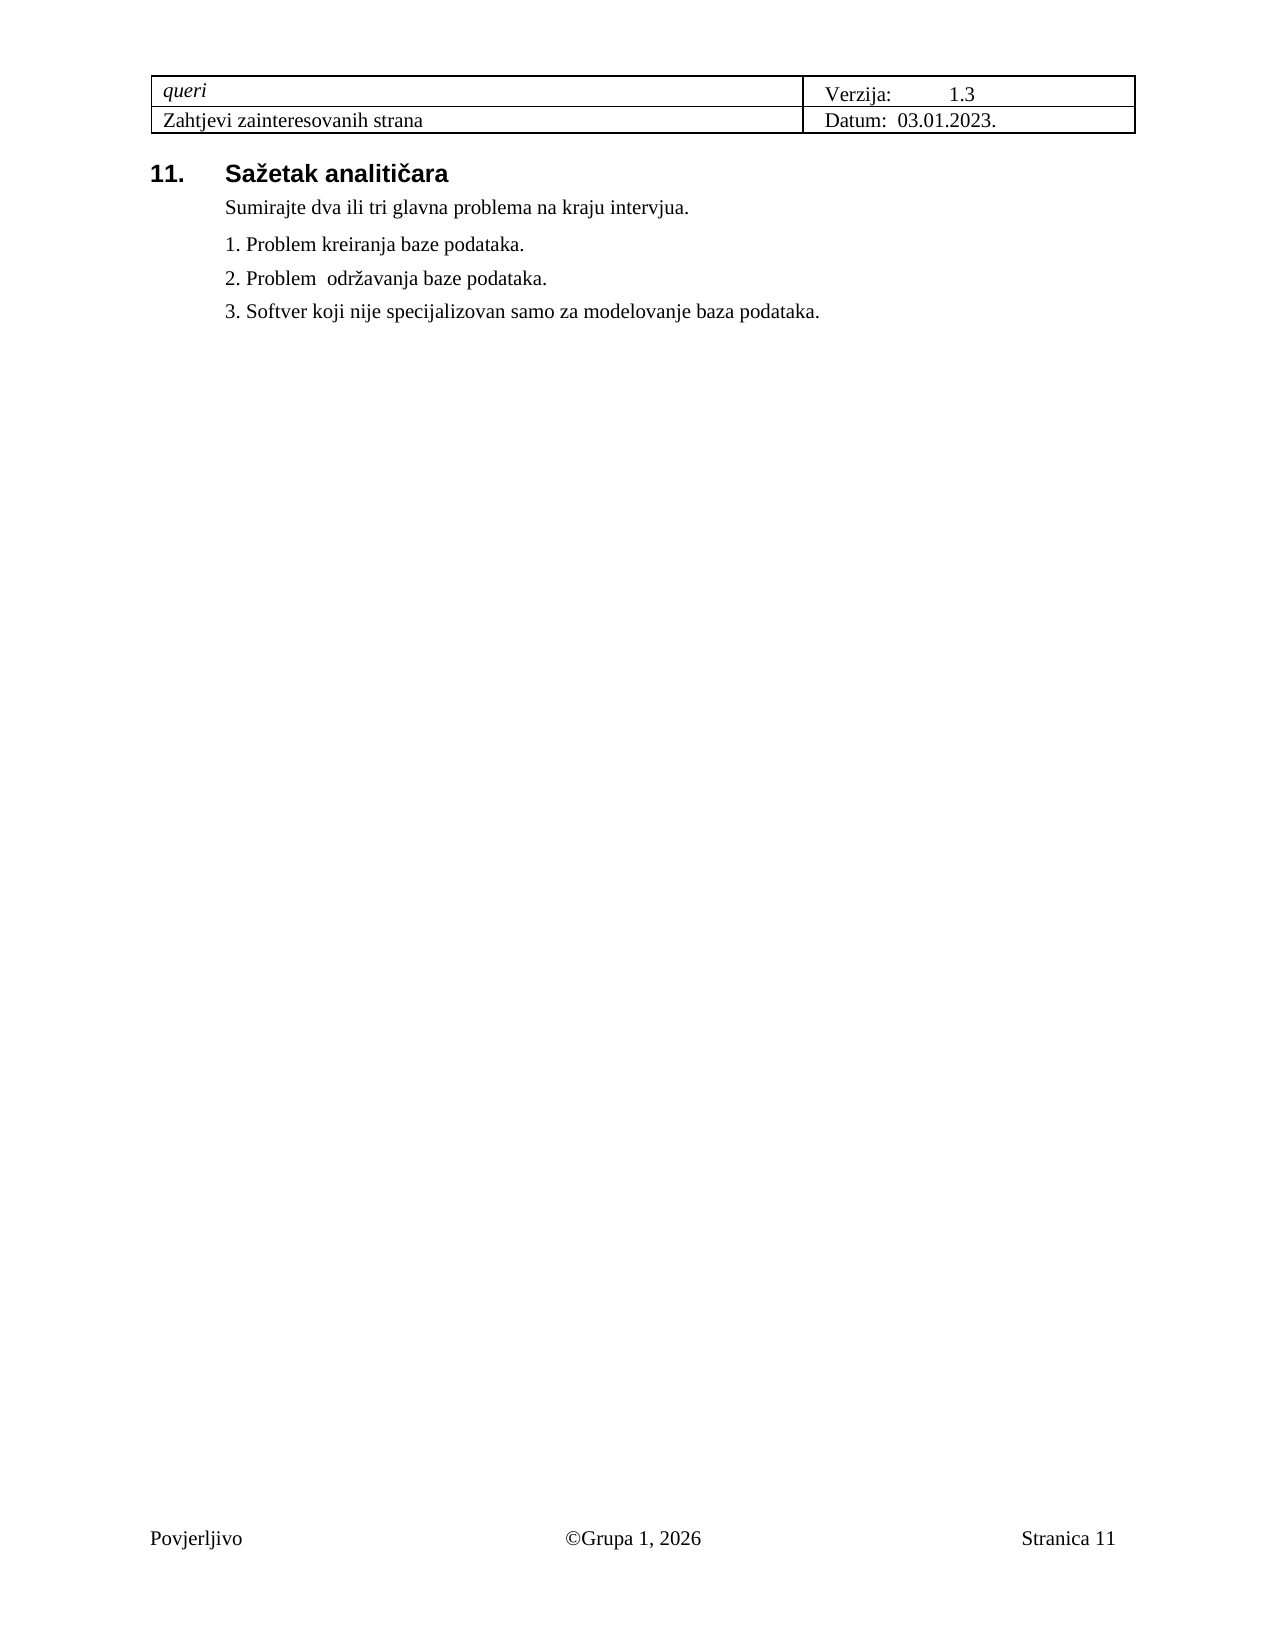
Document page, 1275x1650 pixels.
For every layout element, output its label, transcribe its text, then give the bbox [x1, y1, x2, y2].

text 2. Problem održavanja baze podataka. [225, 265, 1125, 290]
text 1. Problem kreiranja baze podataka. [225, 231, 1125, 256]
text 3. Softver koji nije specijalizovan samo za modelovanje baza podataka. [225, 298, 1125, 323]
subtitle Sažetak analitičara [150, 159, 1125, 188]
text Sumirajte dva ili tri glavna problema na kraju intervjua. [225, 194, 1125, 219]
